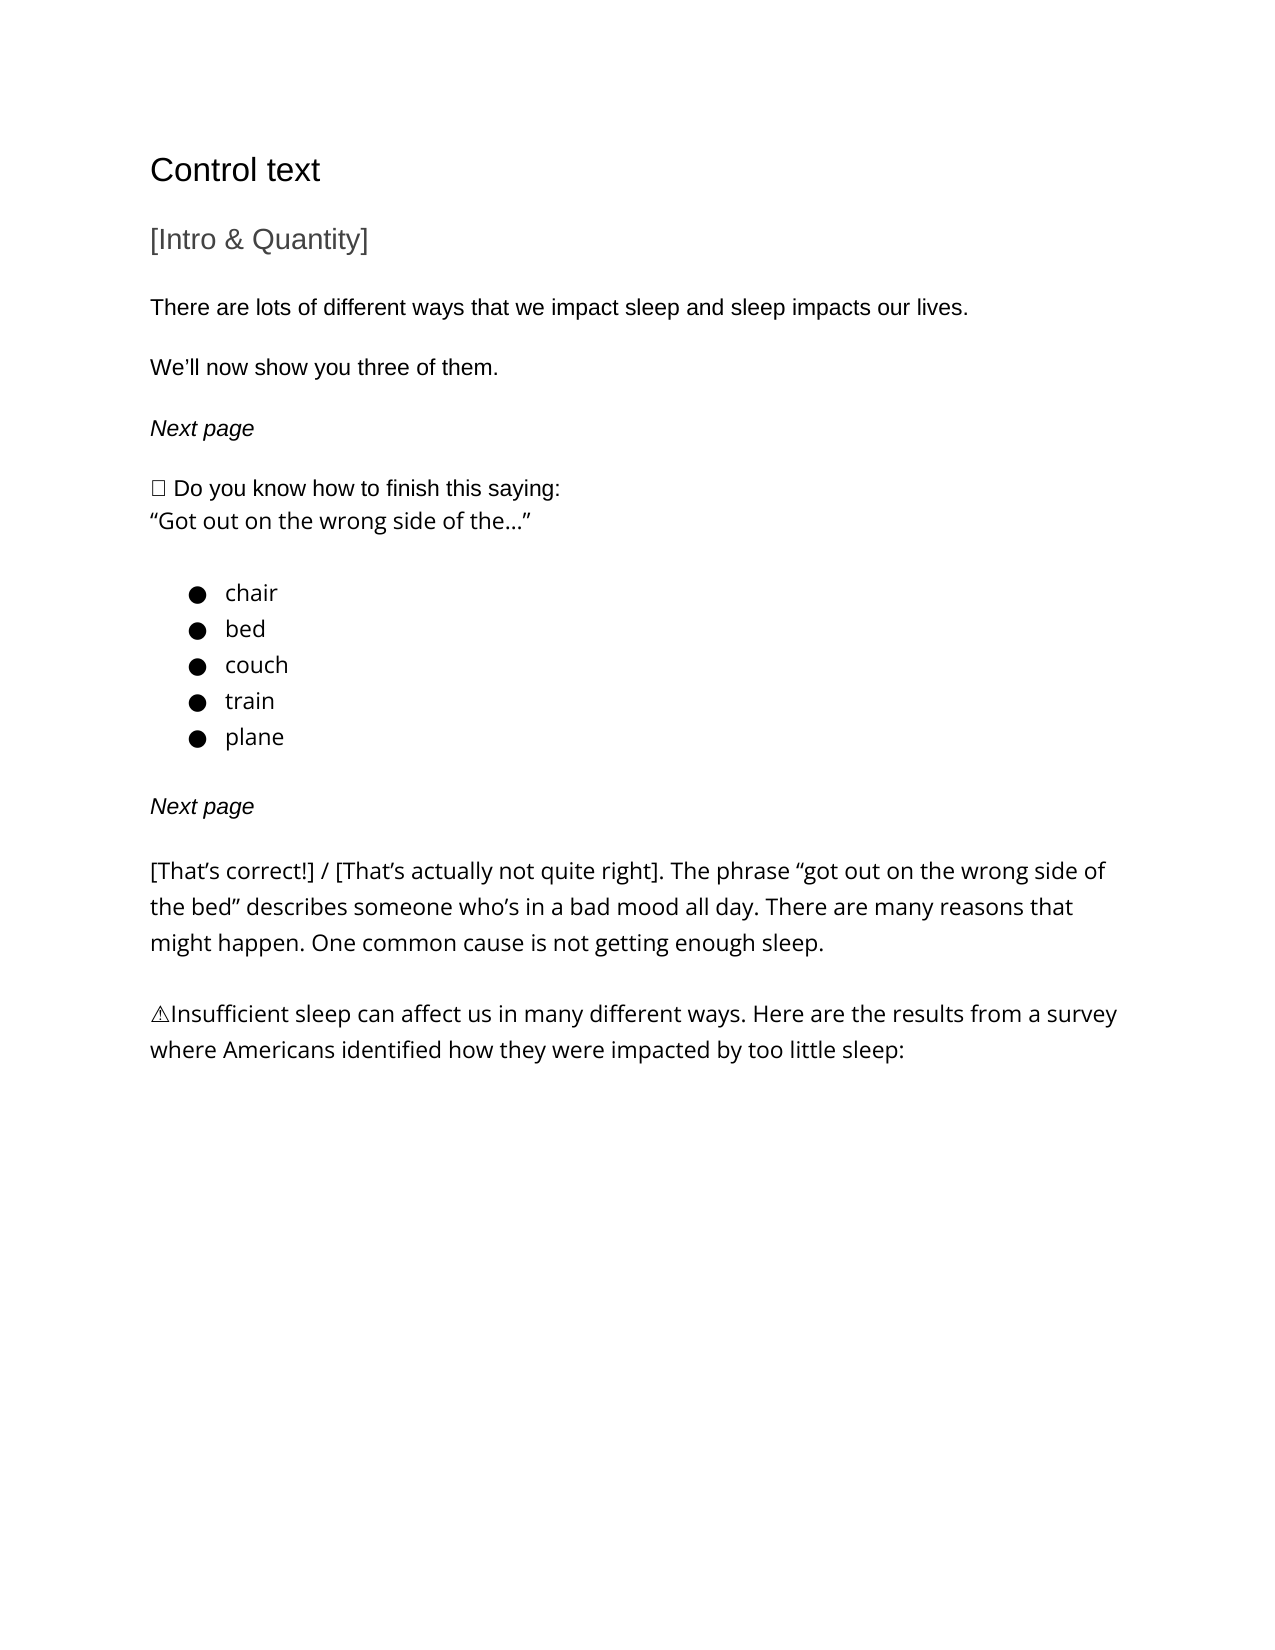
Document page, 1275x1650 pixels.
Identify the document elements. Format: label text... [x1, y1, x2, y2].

text ⚠️Insufficient sleep can affect us in many different ways. Here are the results from a survey where Americans identified how they were impacted by too little sleep: [150, 998, 1125, 1066]
text [That’s correct!] / [That’s actually not quite right]. The phrase “got out on the wrong side of the bed” describes someone who’s in a bad mood all day. There are many reasons that might happen. One common cause is not getting enough sleep. [150, 855, 1125, 958]
subtitle Control text [150, 150, 1125, 188]
list train [187, 685, 1125, 716]
list couch [187, 649, 1125, 680]
text Next page [150, 793, 1125, 819]
list chair [187, 577, 1125, 608]
text 💬 Do you know how to finish this saying: [150, 475, 1125, 501]
text We’ll now show you three of them. [150, 354, 1125, 381]
text There are lots of different ways that we impact sleep and sleep impacts our lives. [150, 294, 1125, 320]
text “Got out on the wrong side of the…” [150, 505, 1125, 537]
list plane [187, 721, 1125, 752]
text Next page [150, 415, 1125, 441]
subtitle [Intro & Quantity] [150, 222, 1125, 255]
list bed [187, 613, 1125, 644]
